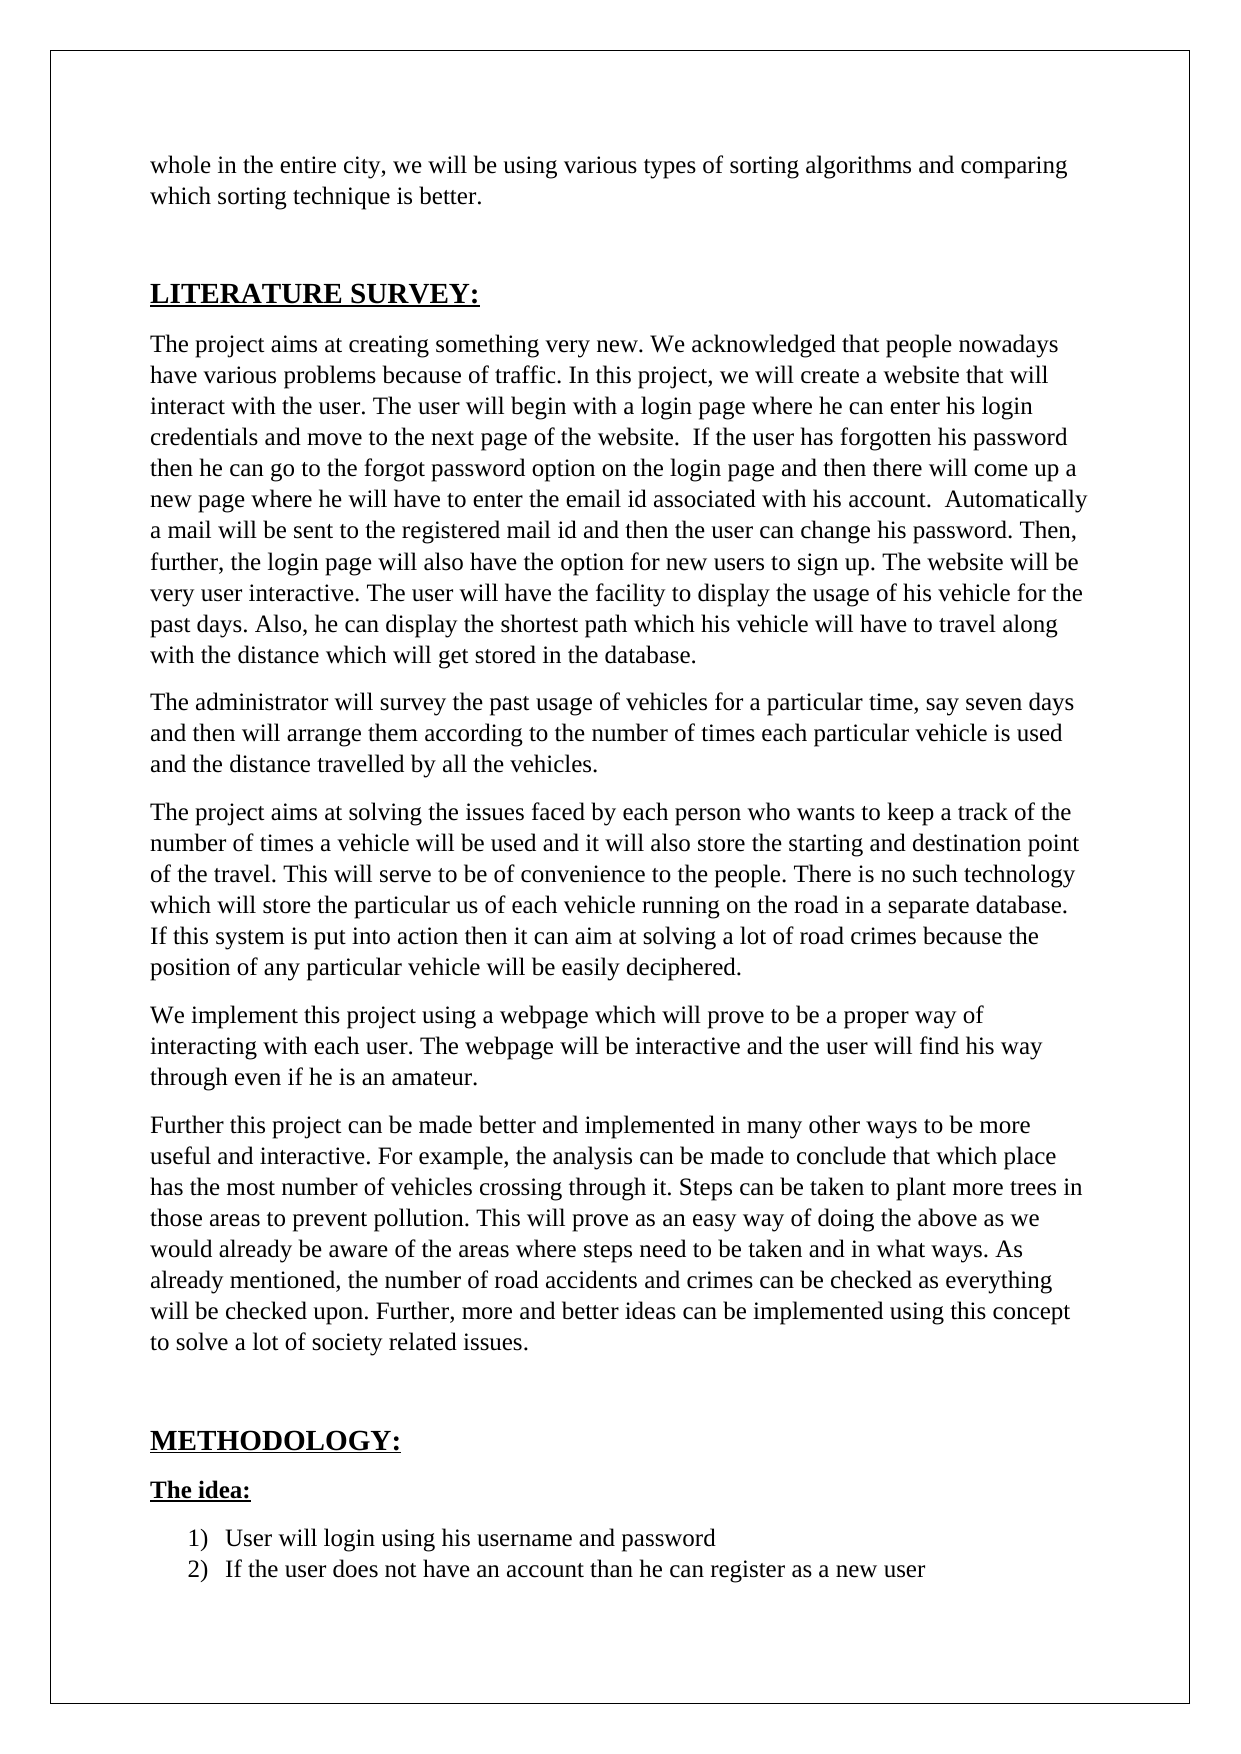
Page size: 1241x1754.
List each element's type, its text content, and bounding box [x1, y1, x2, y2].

text The project aims at creating something very new. We acknowledged that people nowadays have various problems because of traffic. In this project, we will create a website that will interact with the user. The user will begin with a login page where he can enter his login credentials and move to the next page of the website. If the user has forgotten his password then he can go to the forgot password option on the login page and then there will come up a new page where he will have to enter the email id associated with his account. Automatically a mail will be sent to the registered mail id and then the user can change his password. Then, further, the login page will also have the option for new users to sign up. The website will be very user interactive. The user will have the facility to display the usage of his vehicle for the past days. Also, he can display the shortest path which his vehicle will have to travel along with the distance which will get stored in the database. [150, 329, 1090, 668]
list If the user does not have an account than he can register as a new user [187, 1554, 1090, 1583]
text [150, 150, 1090, 210]
text We implement this project using a webpage which will prove to be a proper way of interacting with each user. The webpage will be interactive and the user will find his way through even if he is an amateur. [150, 1000, 1090, 1091]
text The idea: [150, 1475, 1090, 1504]
text Further this project can be made better and implemented in many other ways to be more useful and interactive. For example, the analysis can be made to conclude that which place has the most number of vehicles crossing through it. Steps can be taken to plant more trees in those areas to prevent pollution. This will prove as an easy way of doing the above as we would already be aware of the areas where steps need to be taken and in what ways. As already mentioned, the number of road accidents and crimes can be checked as everything will be checked upon. Further, more and better ideas can be implemented using this concept to solve a lot of society related issues. [150, 1110, 1090, 1356]
text METHODOLOGY: [150, 1423, 1090, 1456]
list User will login using his username and password [187, 1523, 1090, 1552]
text The administrator will survey the past usage of vehicles for a particular time, say seven days and then will arrange them according to the number of times each particular vehicle is used and the distance travelled by all the vehicles. [150, 687, 1090, 778]
text The project aims at solving the issues faced by each person who wants to keep a track of the number of times a vehicle will be used and it will also store the starting and destination point of the travel. This will serve to be of convenience to the people. There is no such technology which will store the particular us of each vehicle running on the road in a separate database. If this system is put into action then it can aim at solving a lot of road crimes because the position of any particular vehicle will be easily deciphered. [150, 797, 1090, 981]
text LITERATURE SURVEY: [150, 276, 1090, 310]
